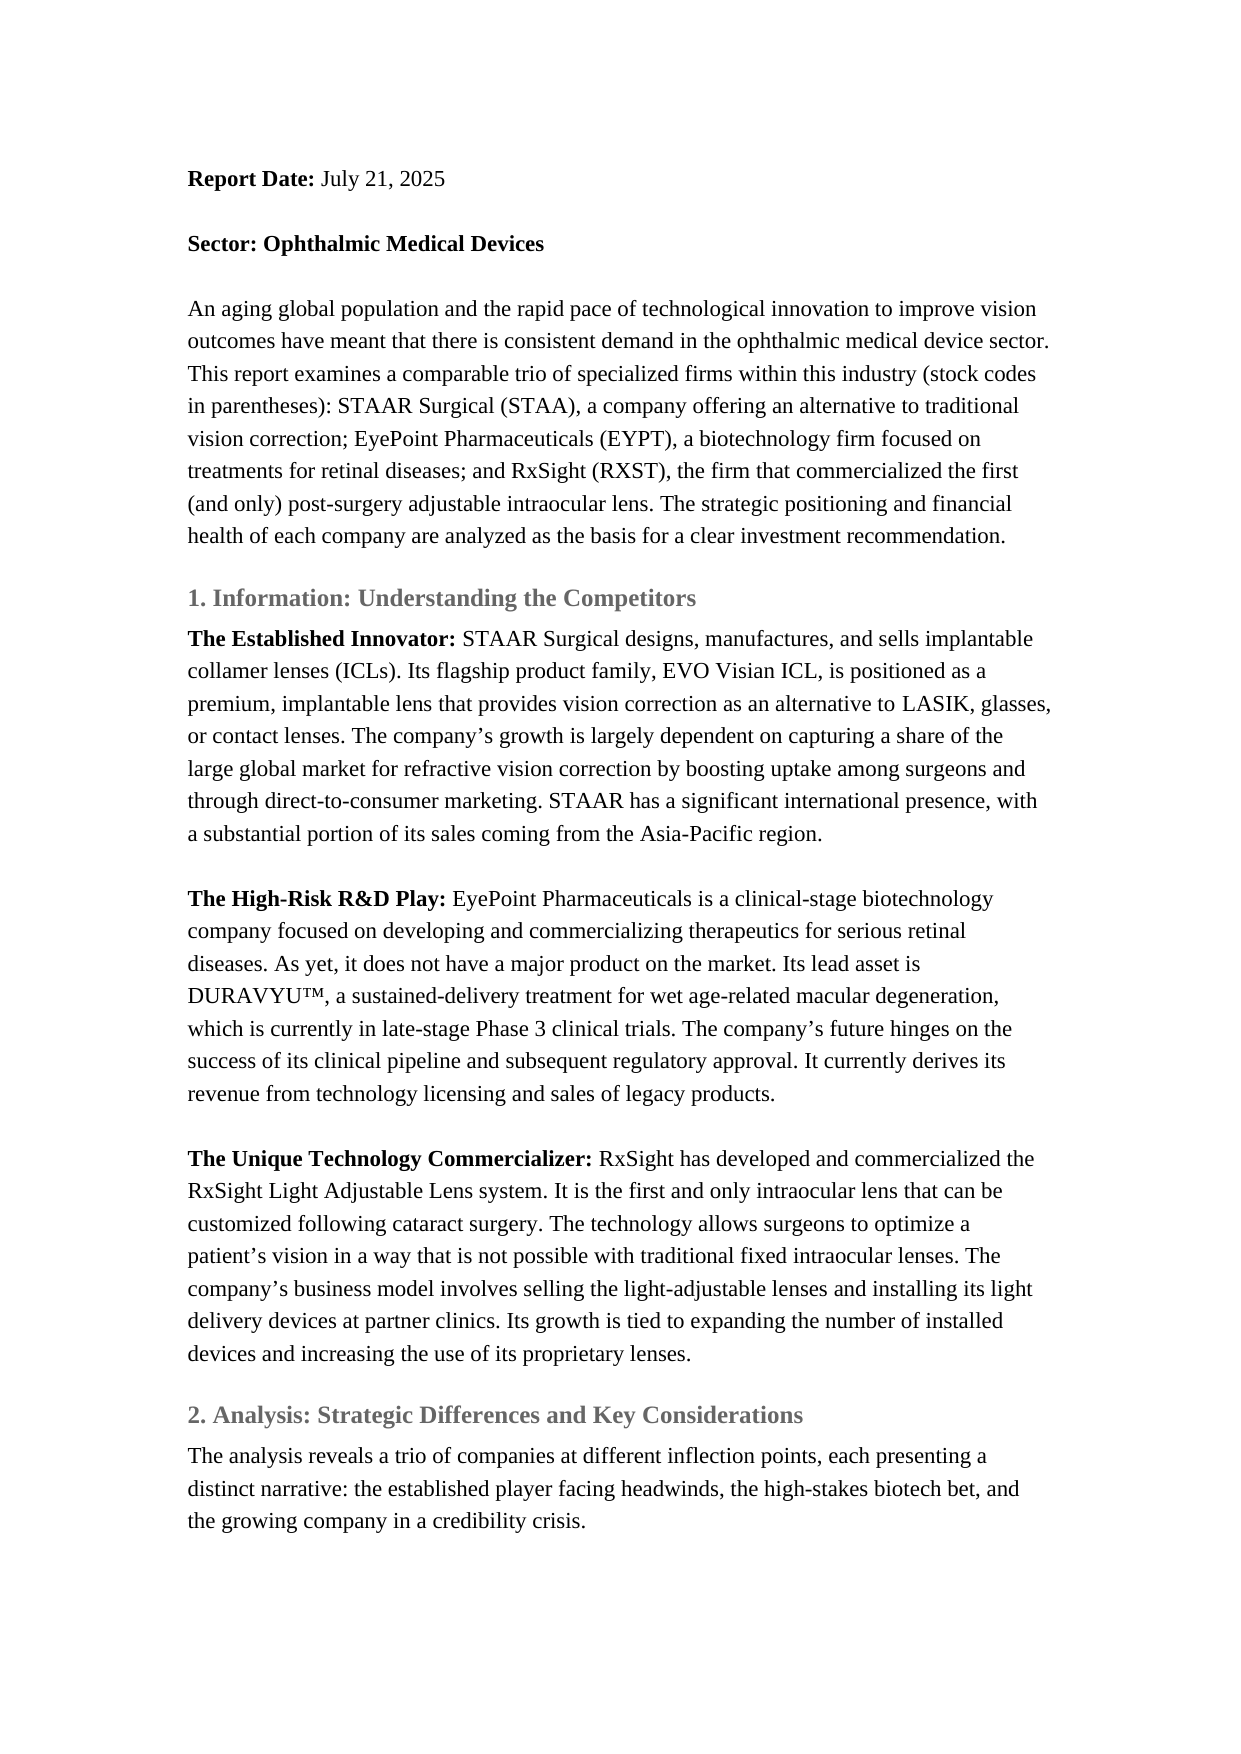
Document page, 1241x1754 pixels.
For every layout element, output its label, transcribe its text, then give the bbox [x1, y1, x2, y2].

text The High-Risk R&D Play: EyePoint Pharmaceuticals is a clinical-stage biotechnology company focused on developing and commercializing therapeutics for serious retinal diseases. As yet, it does not have a major product on the market. Its lead asset is DURAVYU™, a sustained-delivery treatment for wet age-related macular degeneration, which is currently in late-stage Phase 3 clinical trials. The company’s future hinges on the success of its clinical pipeline and subsequent regulatory approval. It currently derives its revenue from technology licensing and sales of legacy products. [187, 882, 1053, 1109]
text Sector: Ophthalmic Medical Devices [187, 227, 1053, 259]
text An aging global population and the rapid pace of technological innovation to improve vision outcomes have meant that there is consistent demand in the ophthalmic medical device sector. This report examines a comparable trio of specialized firms within this industry (stock codes in parentheses): STAAR Surgical (STAA), a company offering an alternative to traditional vision correction; EyePoint Pharmaceuticals (EYPT), a biotechnology firm focused on treatments for retinal diseases; and RxSight (RXST), the firm that commercialized the first (and only) post-surgery adjustable intraocular lens. The strategic positioning and financial health of each company are analyzed as the basis for a clear investment recommendation. [187, 292, 1053, 552]
text Report Date: July 21, 2025 [187, 162, 1053, 194]
text The Unique Technology Commercializer: RxSight has developed and commercialized the RxSight Light Adjustable Lens system. It is the first and only intraocular lens that can be customized following cataract surgery. The technology allows surgeons to optimize a patient’s vision in a way that is not possible with traditional fixed intraocular lenses. The company’s business model involves selling the light-adjustable lenses and installing its light delivery devices at partner clinics. Its growth is tied to expanding the number of installed devices and increasing the use of its proprietary lenses. [187, 1142, 1053, 1369]
text 1. Information: Understanding the Competitors [187, 581, 1053, 614]
text The Established Innovator: STAAR Surgical designs, manufactures, and sells implantable collamer lenses (ICLs). Its flagship product family, EVO Visian ICL, is positioned as a premium, implantable lens that provides vision correction as an alternative to LASIK, glasses, or contact lenses. The company’s growth is largely dependent on capturing a share of the large global market for refractive vision correction by boosting uptake among surgeons and through direct-to-consumer marketing. STAAR has a significant international presence, with a substantial portion of its sales coming from the Asia-Pacific region. [187, 622, 1053, 849]
text The analysis reveals a trio of companies at different inflection points, each presenting a distinct narrative: the established player facing headwinds, the high-stakes biotech bet, and the growing company in a credibility crisis. [187, 1439, 1053, 1537]
text 2. Analysis: Strategic Differences and Key Considerations [187, 1399, 1053, 1431]
